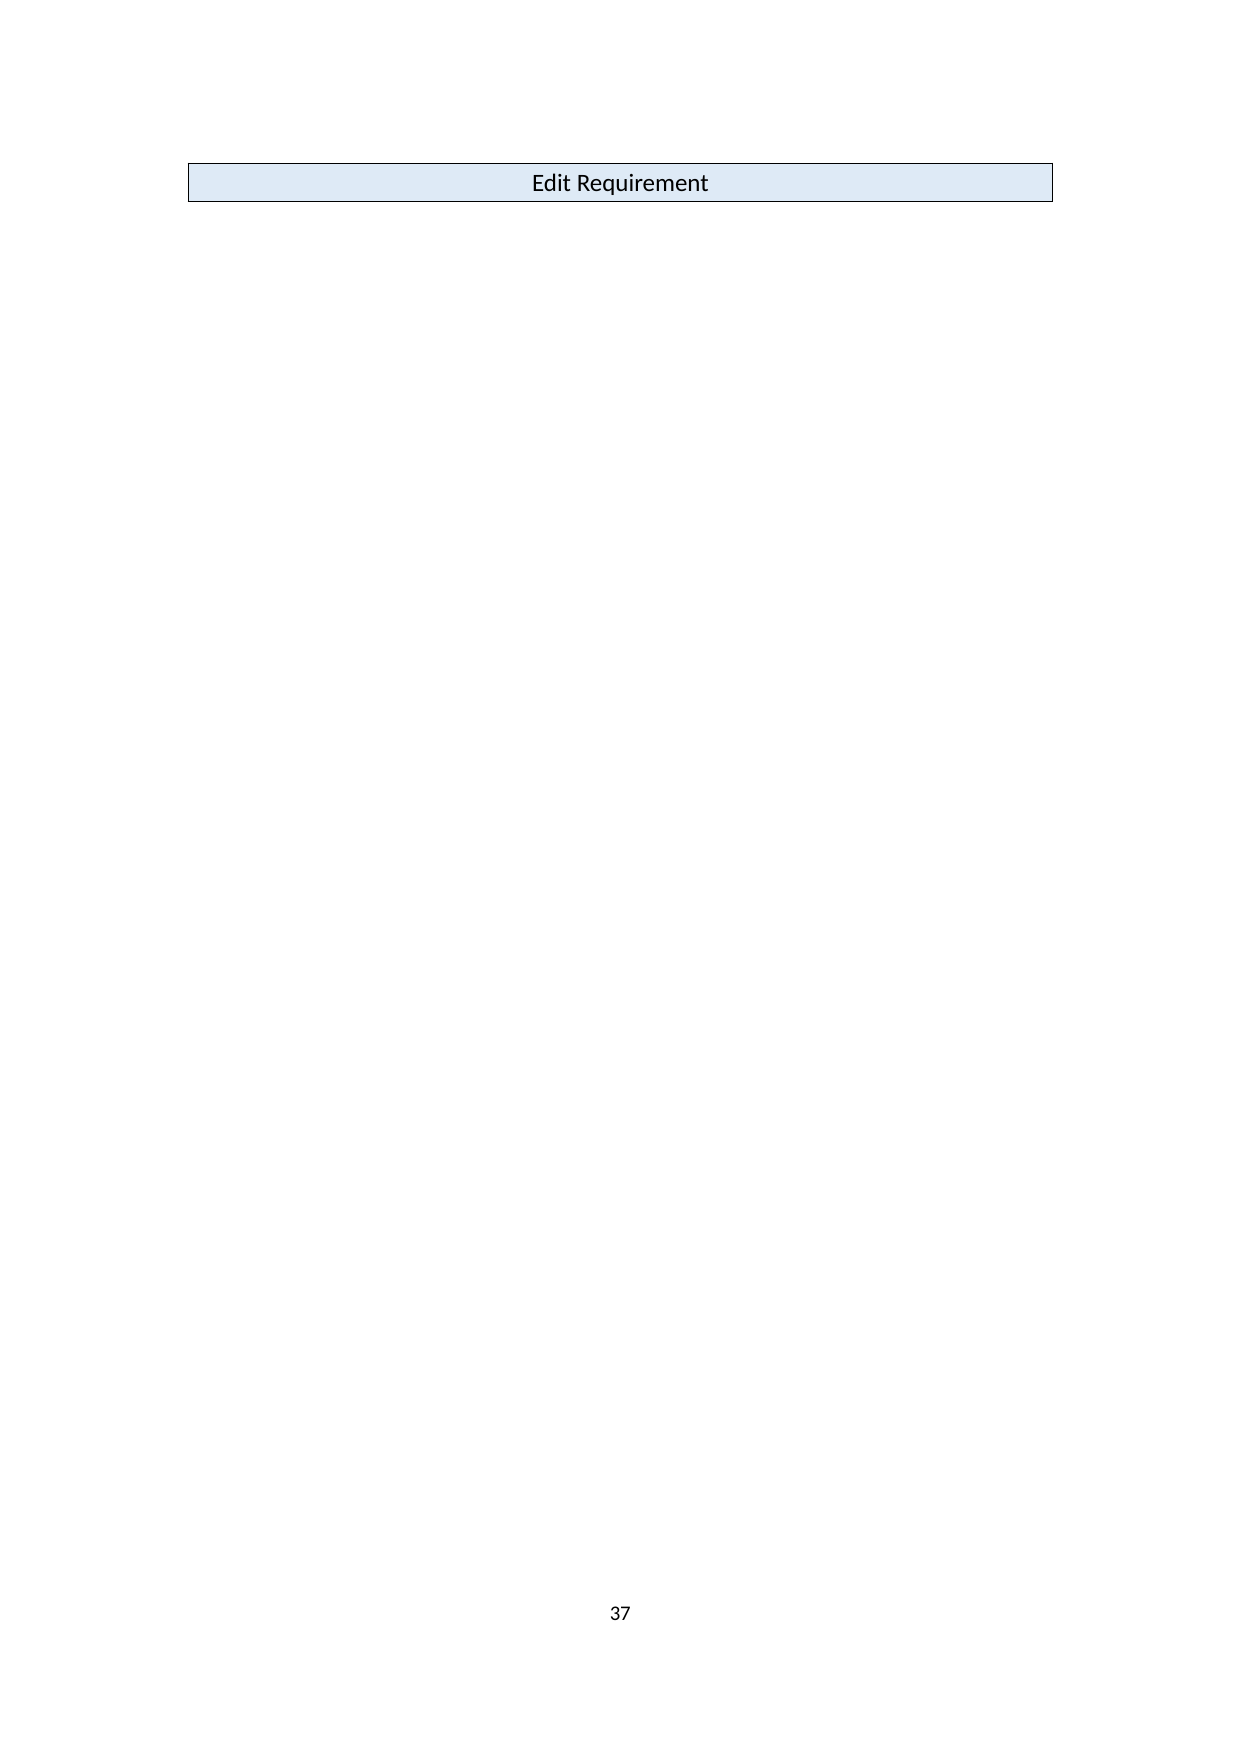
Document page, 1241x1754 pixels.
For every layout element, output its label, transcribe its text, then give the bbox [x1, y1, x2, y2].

table_cell Edit Requirement [189, 164, 1052, 201]
